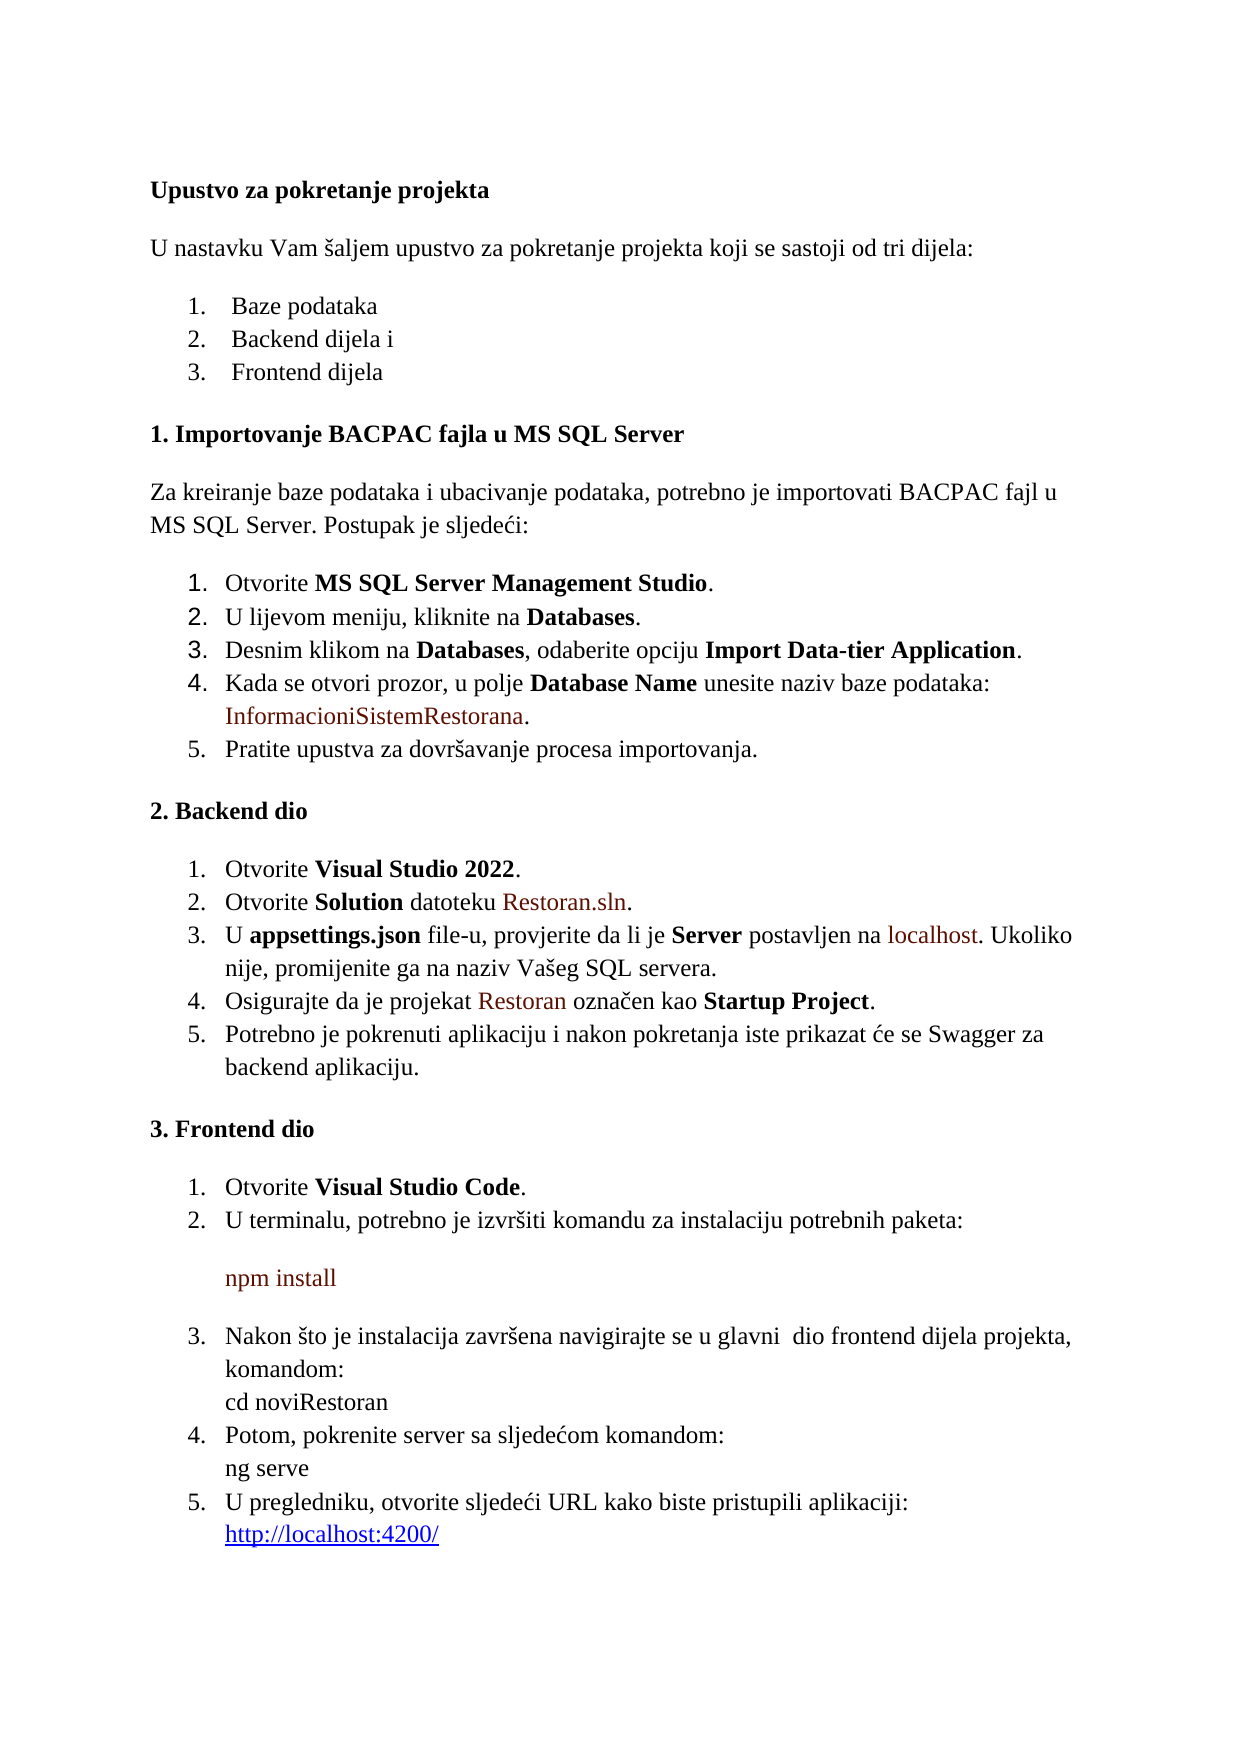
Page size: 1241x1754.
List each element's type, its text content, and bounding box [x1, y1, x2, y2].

list Frontend dijela [187, 357, 1090, 386]
text npm install [225, 1263, 1090, 1292]
list Otvorite Solution datoteku Restoran.sln. [187, 887, 1090, 916]
list Backend dijela i [187, 324, 1090, 353]
text 2. Backend dio [150, 796, 1090, 825]
list Potom, pokrenite server sa sljedećom komandom: [187, 1421, 1090, 1449]
list Desnim klikom na Databases, odaberite opciju Import Data-tier Application. [187, 634, 1090, 663]
list ng serve [225, 1453, 1090, 1482]
text Za kreiranje baze podataka i ubacivanje podataka, potrebno je importovati BACPAC fajl u MS SQL Server. Postupak je sljedeći: [150, 477, 1090, 539]
text Upustvo za pokretanje projekta [150, 175, 1090, 204]
list Baze podataka [187, 291, 1090, 320]
list U appsettings.json file-u, provjerite da li je Server postavljen na localhost. Ukoliko nije, promijenite ga na naziv Vašeg SQL servera. [187, 920, 1090, 982]
text 1. Importovanje BACPAC fajla u MS SQL Server [150, 419, 1090, 448]
list http://localhost:4200/ [225, 1519, 1090, 1548]
list Otvorite Visual Studio 2022. [187, 854, 1090, 883]
text U nastavku Vam šaljem upustvo za pokretanje projekta koji se sastoji od tri dijela: [150, 233, 1090, 262]
text 3. Frontend dio [150, 1114, 1090, 1143]
list Nakon što je instalacija završena navigirajte se u glavni dio frontend dijela projekta, komandom: cd noviRestoran [187, 1321, 1090, 1416]
list Otvorite Visual Studio Code. [187, 1172, 1090, 1201]
list Pratite upustva za dovršavanje procesa importovanja. [187, 734, 1090, 763]
list Kada se otvori prozor, u polje Database Name unesite naziv baze podataka: InformacioniSistemRestorana. [187, 668, 1090, 729]
list U terminalu, potrebno je izvršiti komandu za instalaciju potrebnih paketa: [187, 1205, 1090, 1234]
list Otvorite MS SQL Server Management Studio. [187, 568, 1090, 597]
list Osigurajte da je projekat Restoran označen kao Startup Project. [187, 986, 1090, 1015]
list U pregledniku, otvorite sljedeći URL kako biste pristupili aplikaciji: [187, 1487, 1090, 1515]
list Potrebno je pokrenuti aplikaciju i nakon pokretanja iste prikazat će se Swagger za backend aplikaciju. [187, 1019, 1090, 1081]
list U lijevom meniju, kliknite na Databases. [187, 601, 1090, 630]
